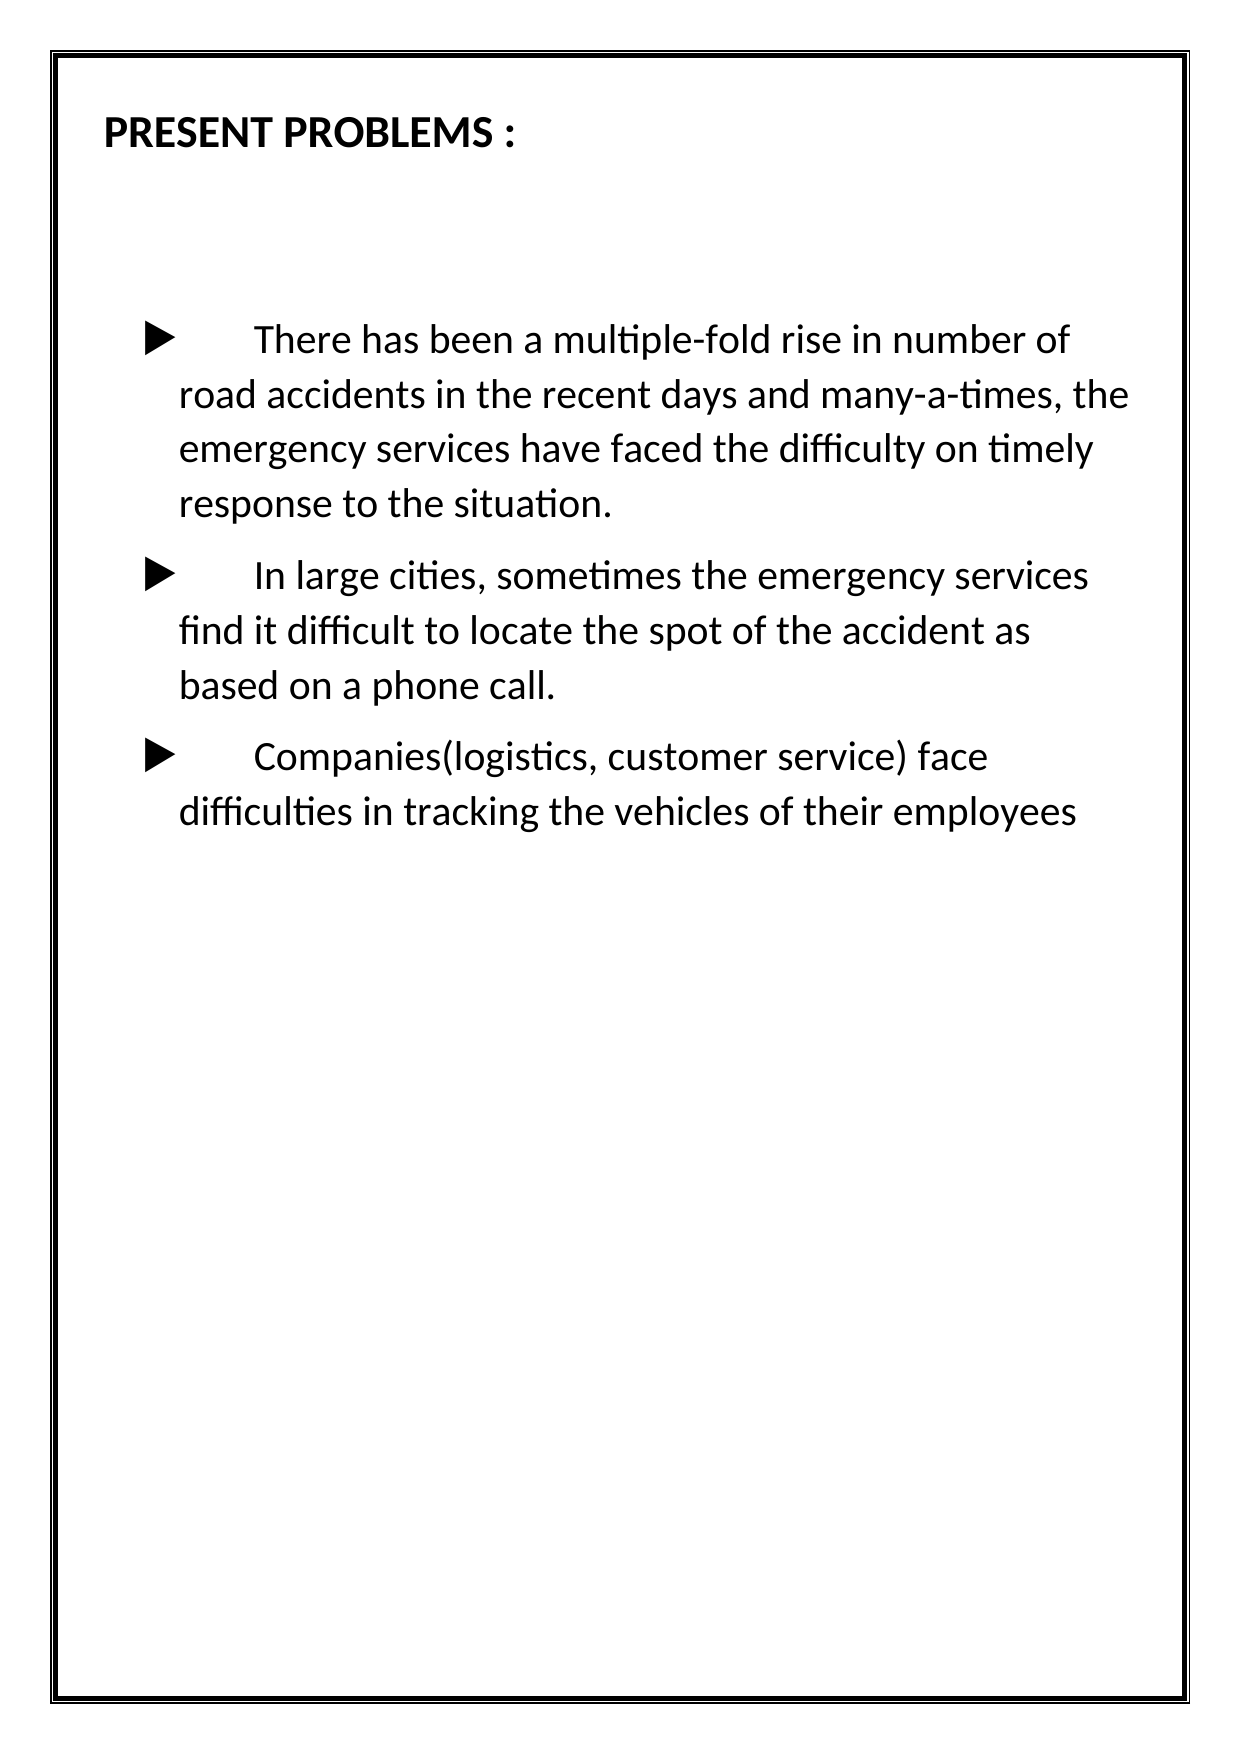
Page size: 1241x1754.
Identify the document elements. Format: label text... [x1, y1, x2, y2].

list Companies(logistics, customer service) face difficulties in tracking the vehicles of their employees [141, 730, 1137, 836]
text PRESENT PROBLEMS : [103, 103, 1137, 159]
list There has been a multiple-fold rise in number of road accidents in the recent days and many-a-times, the emergency services have faced the difficulty on timely response to the situation. [141, 313, 1137, 528]
list In large cities, sometimes the emergency services find it difficult to locate the spot of the accident as based on a phone call. [141, 549, 1137, 709]
